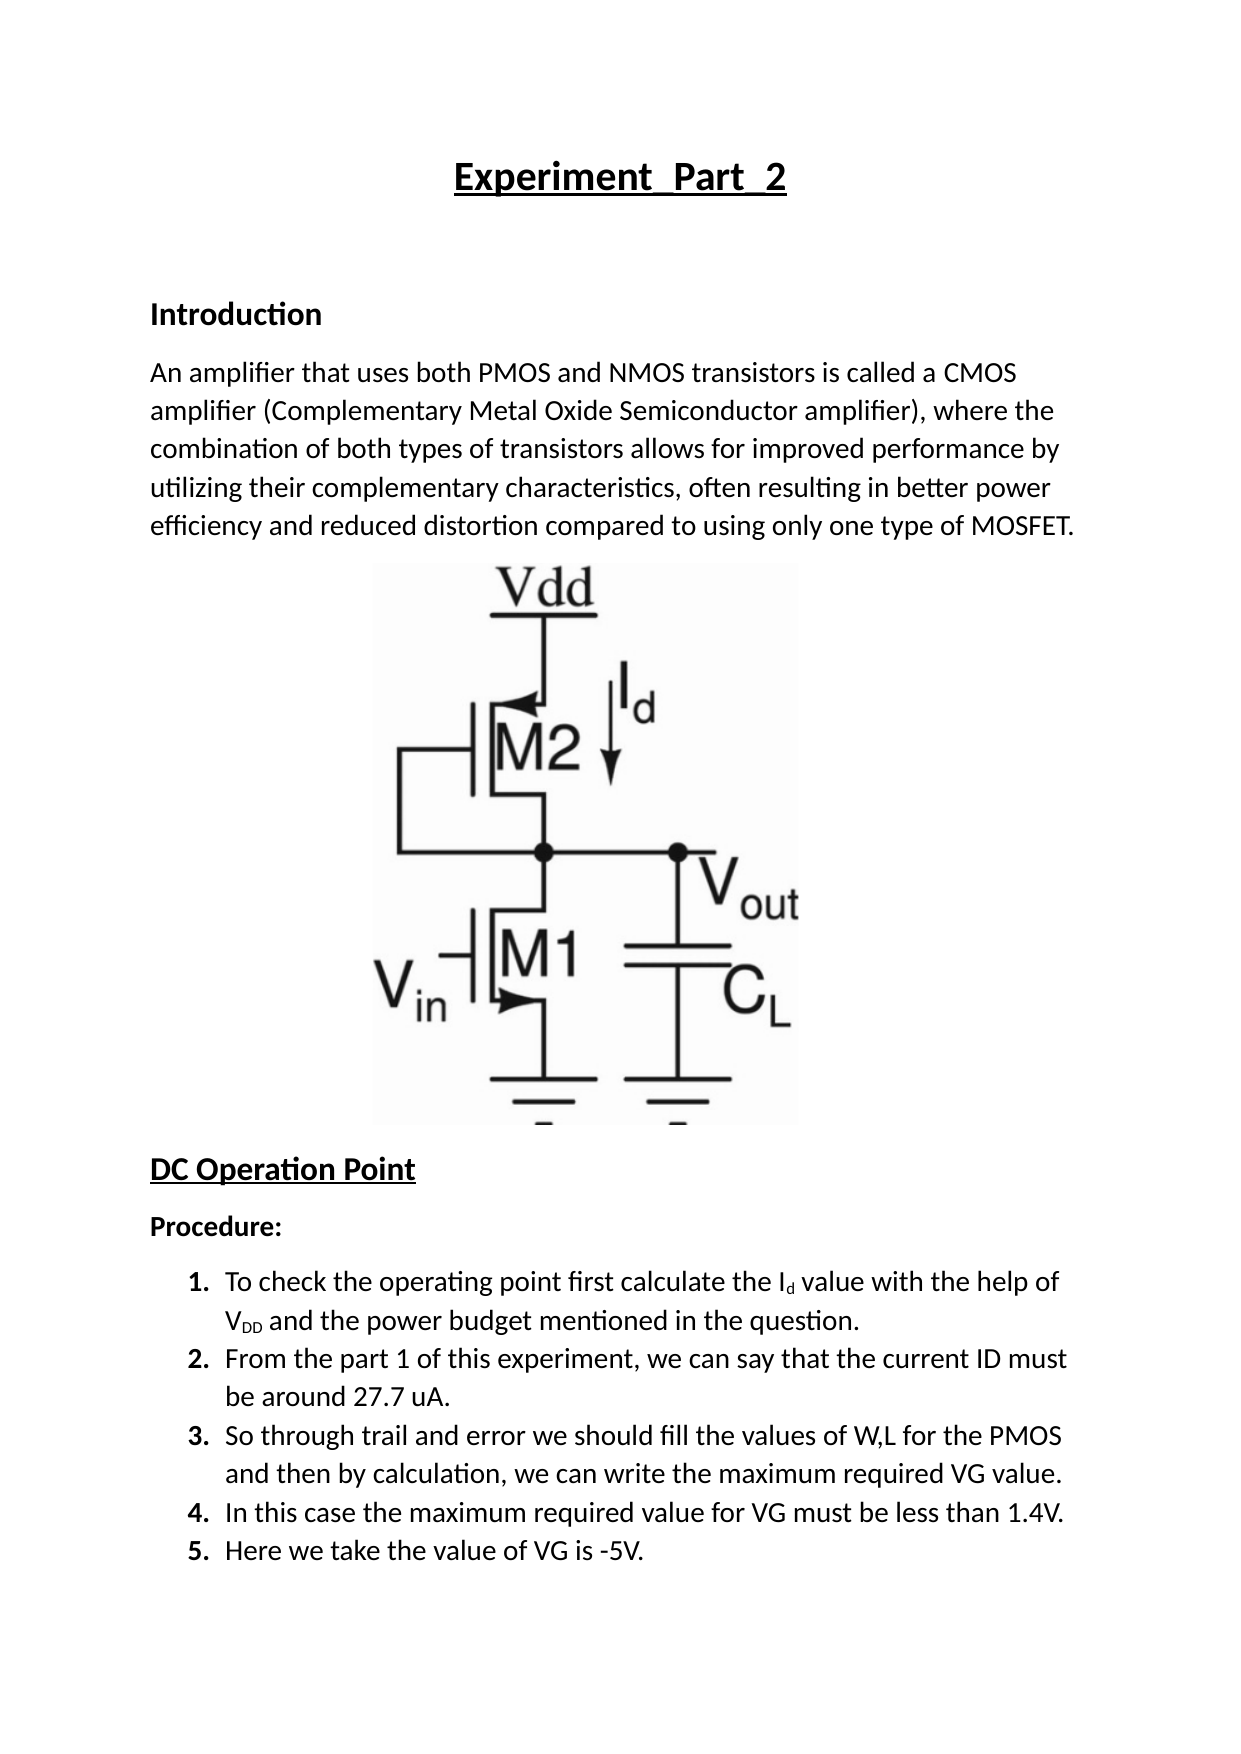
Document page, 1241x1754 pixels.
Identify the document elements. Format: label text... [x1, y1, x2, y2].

list In this case the maximum required value for VG must be less than 1.4V. [187, 1494, 1090, 1529]
text An amplifier that uses both PMOS and NMOS transistors is called a CMOS amplifier (Complementary Metal Oxide Semiconductor amplifier), where the combination of both types of transistors allows for improved performance by utilizing their complementary characteristics, often resulting in better power efficiency and reduced distortion compared to using only one type of MOSFET. [150, 354, 1090, 543]
list To check the operating point first calculate the Id value with the help of VDD and the power budget mentioned in the question. [187, 1263, 1090, 1337]
text Experiment_Part_2 [150, 150, 1090, 201]
text Introduction [150, 293, 1090, 334]
picture [372, 563, 799, 1125]
list So through trail and error we should fill the values of W,L for the PMOS and then by calculation, we can write the maximum required VG value. [187, 1417, 1090, 1491]
list Here we take the value of VG is -5V. [187, 1532, 1090, 1568]
list From the part 1 of this experiment, we can say that the current ID must be around 27.7 uA. [187, 1340, 1090, 1414]
text Procedure: [150, 1208, 1090, 1244]
